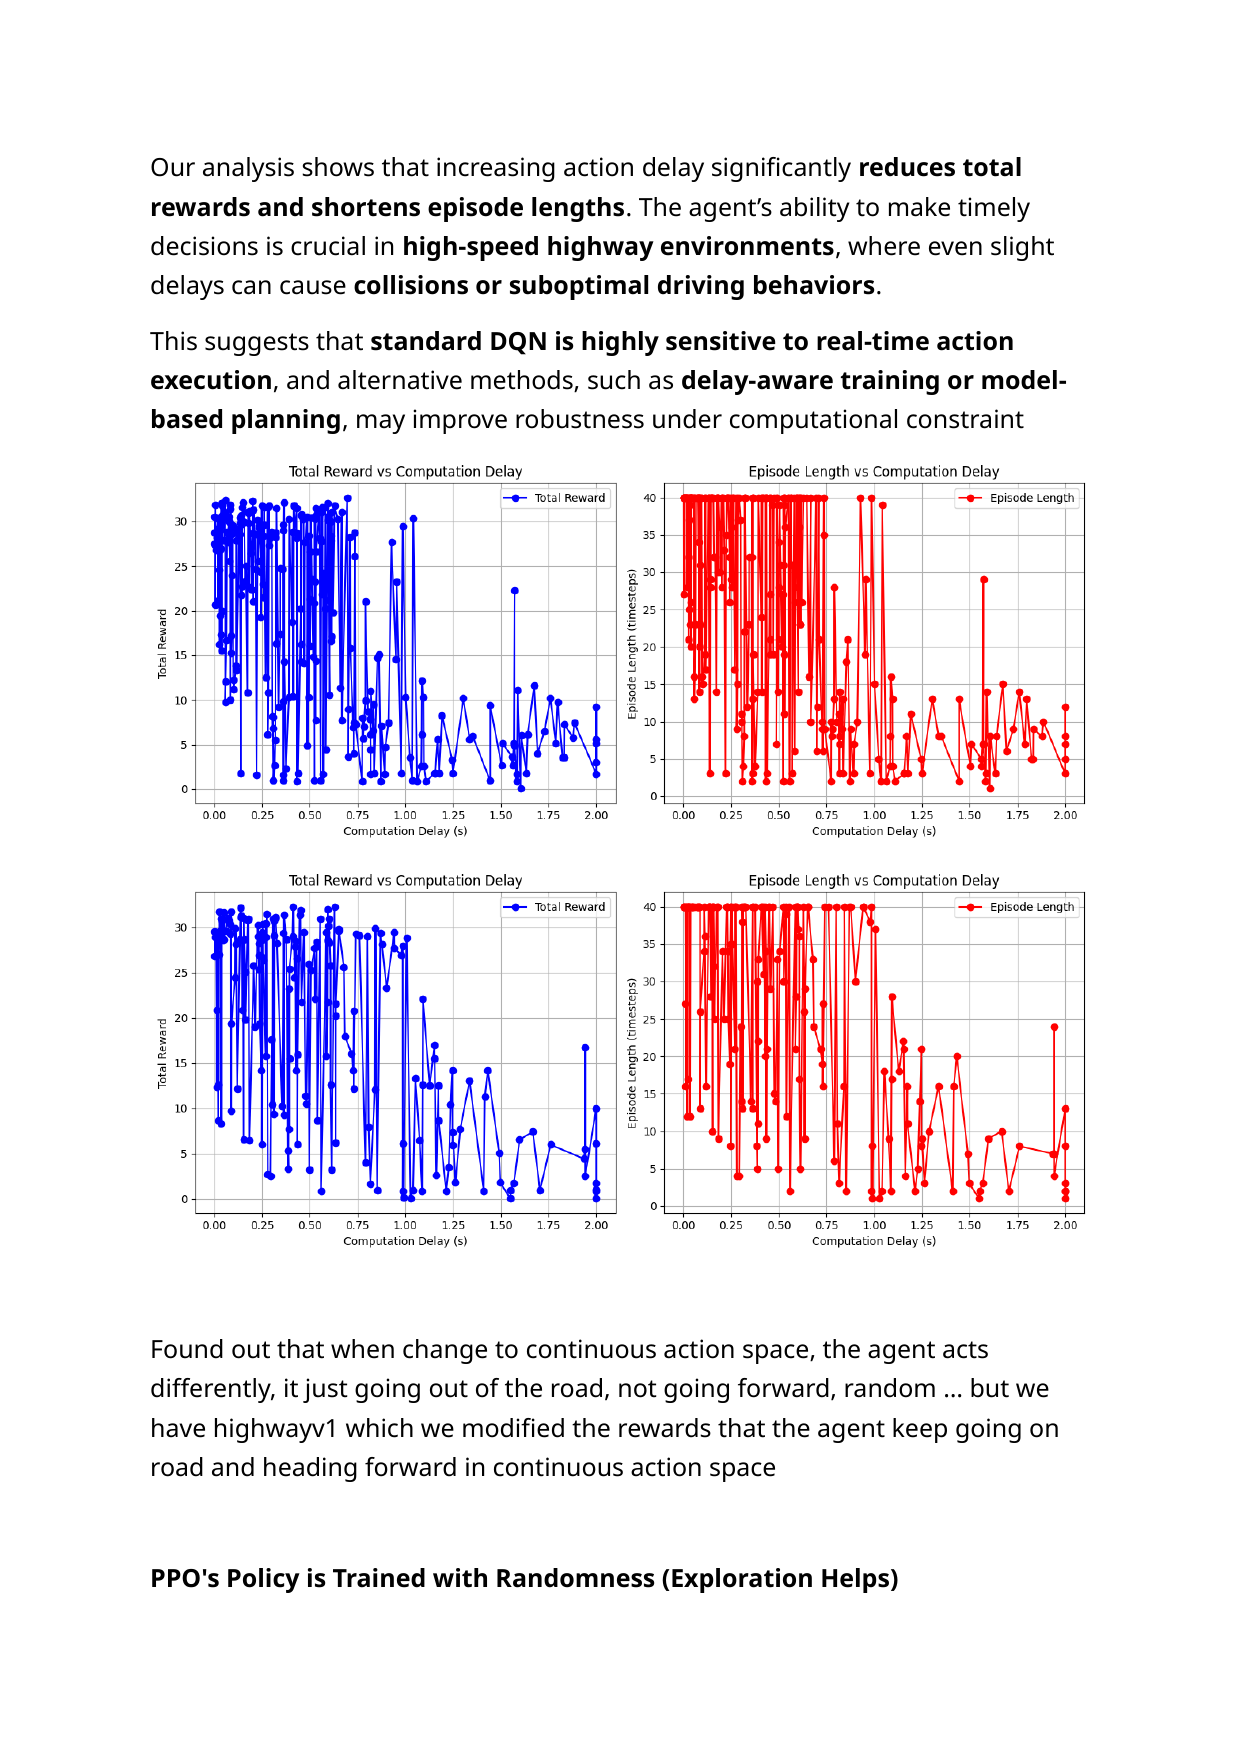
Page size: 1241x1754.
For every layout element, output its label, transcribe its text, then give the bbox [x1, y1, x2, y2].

text Found out that when change to continuous action space, the agent acts differently, it just going out of the road, not going forward, random … but we have highwayv1 which we modified the rewards that the agent keep going on road and heading forward in continuous action space [150, 1332, 1090, 1483]
picture [150, 866, 1091, 1255]
text PPO's Policy is Trained with Randomness (Exploration Helps) [150, 1561, 1090, 1595]
text This suggests that standard DQN is highly sensitive to real-time action execution, and alternative methods, such as delay-aware training or model-based planning, may improve robustness under computational constraint [150, 323, 1090, 436]
text Our analysis shows that increasing action delay significantly reduces total rewards and shortens episode lengths. The agent’s ability to make timely decisions is crucial in high-speed highway environments, where even slight delays can cause collisions or suboptimal driving behaviors. [150, 150, 1090, 302]
picture [150, 457, 1091, 845]
